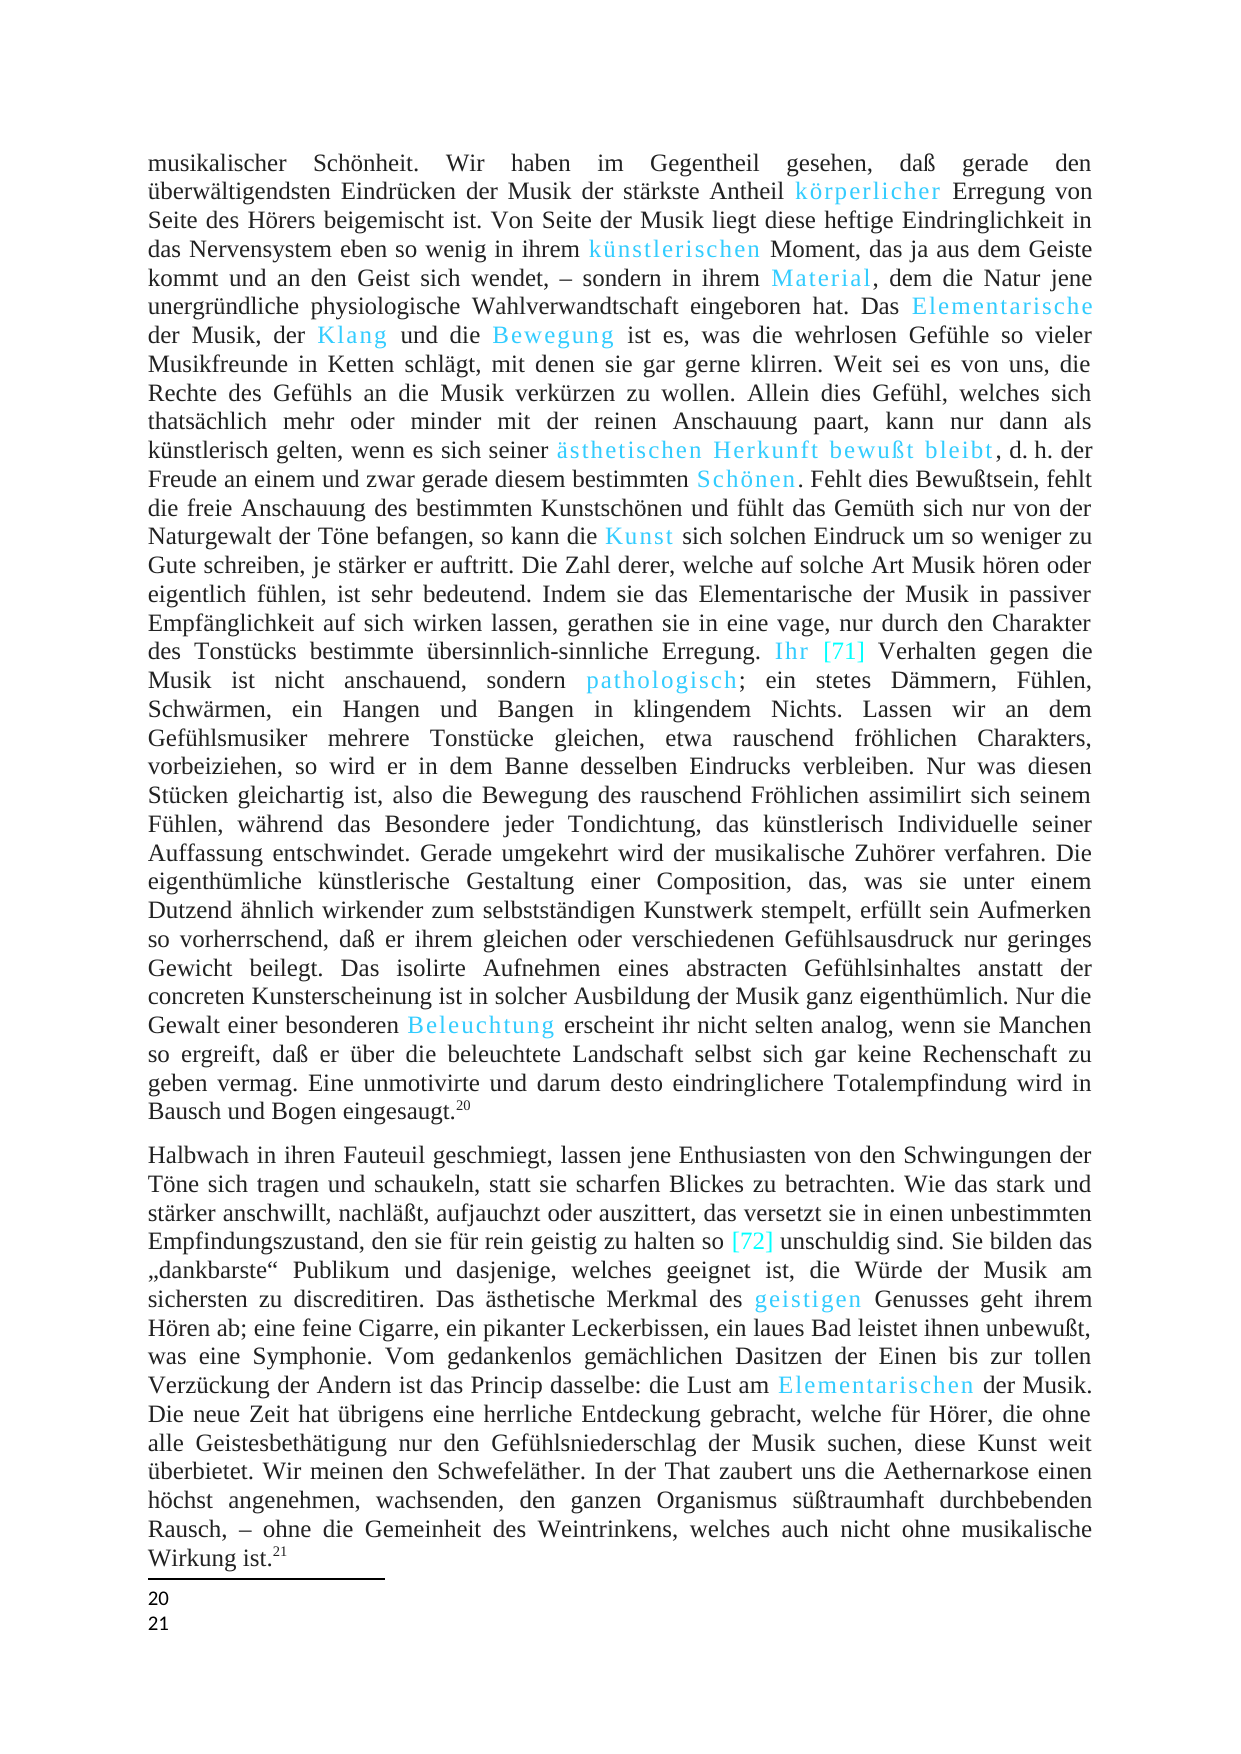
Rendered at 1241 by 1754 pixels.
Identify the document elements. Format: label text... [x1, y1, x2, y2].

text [148, 148, 1093, 1125]
text Halbwach in ihren Fauteuil geschmiegt, lassen jene Enthusiasten von den Schwingungen der Töne sich tragen und schaukeln, statt sie scharfen Blickes zu betrachten. Wie das stark und stärker anschwillt, nachläßt, aufjauchzt oder auszittert, das versetzt sie in einen unbestimmten Empfindungszustand, den sie für rein geistig zu halten so [72] unschuldig sind. Sie bilden das „dankbarste“ Publikum und dasjenige, welches geeignet ist, die Würde der Musik am sichersten zu discreditiren. Das ästhetische Merkmal des geistigen Genusses geht ihrem Hören ab; eine feine Cigarre, ein pikanter Leckerbissen, ein laues Bad leistet ihnen unbewußt, was eine Symphonie. Vom gedankenlos gemächlichen Dasitzen der Einen bis zur tollen Verzückung der Andern ist das Princip dasselbe: die Lust am Elementarischen der Musik. Die neue Zeit hat übrigens eine herrliche Entdeckung gebracht, welche für Hörer, die ohne alle Geistesbethätigung nur den Gefühlsniederschlag der Musik suchen, diese Kunst weit überbietet. Wir meinen den Schwefeläther. In der That zaubert uns die Aethernarkose einen höchst angenehmen, wachsenden, den ganzen Organismus süßtraumhaft durchbebenden Rausch, – ohne die Gemeinheit des Weintrinkens, welches auch nicht ohne musikalische Wirkung ist. [148, 1140, 1093, 1571]
